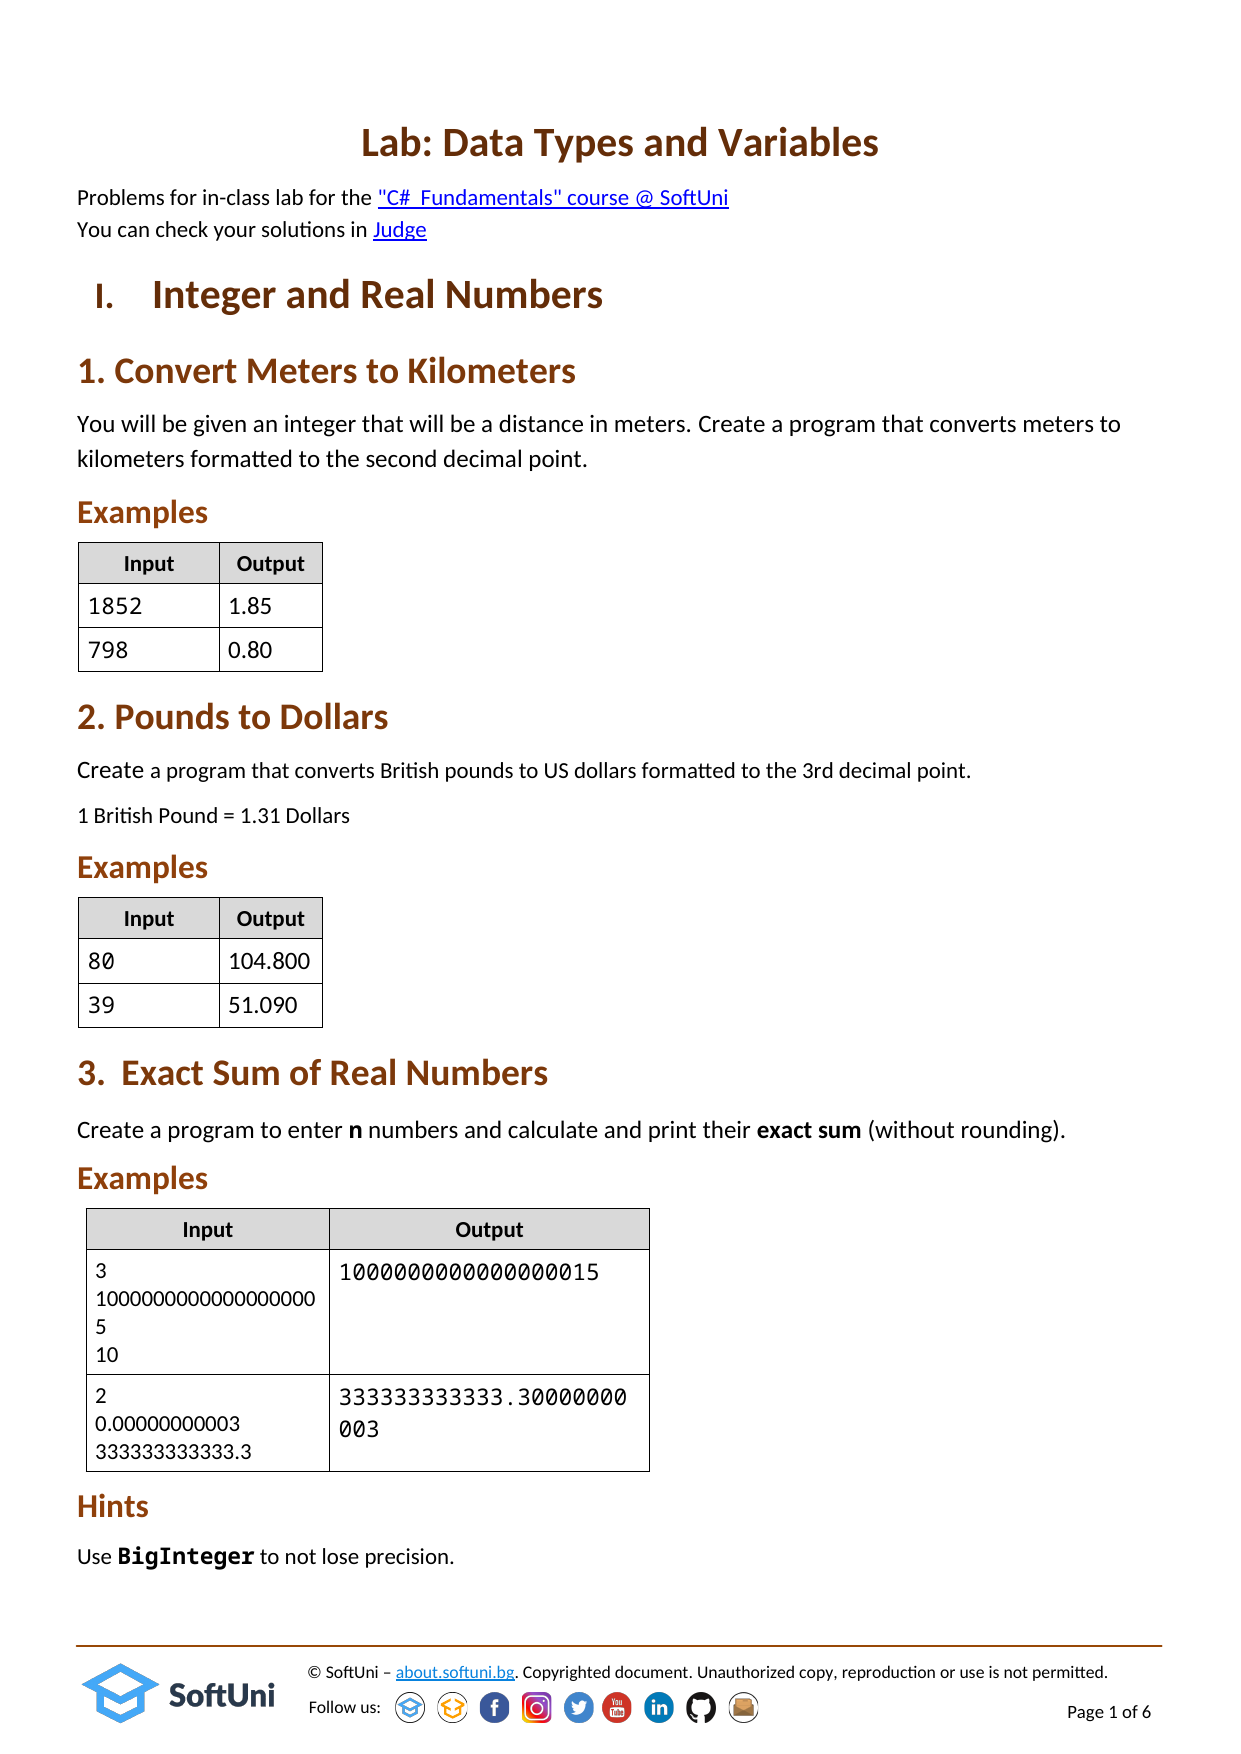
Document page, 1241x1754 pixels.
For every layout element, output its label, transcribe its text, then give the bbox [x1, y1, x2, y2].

table_header Input [79, 898, 219, 938]
text Use BigInteger to not lose precision. [77, 1540, 1163, 1571]
subtitle Examples [77, 491, 1163, 532]
subtitle Hints [77, 1485, 1163, 1526]
table_header Output [330, 1209, 649, 1249]
picture [658, 1705, 667, 1714]
subtitle Convert Meters to Kilometers [77, 347, 1163, 393]
table_cell 51.090 [220, 984, 322, 1027]
picture [644, 1692, 653, 1701]
table_header Input [79, 543, 219, 583]
picture [395, 1692, 425, 1723]
table_cell 333333333333.30000000003 [330, 1375, 649, 1471]
subtitle Examples [77, 846, 1163, 887]
table_cell 104.800 [220, 939, 322, 982]
table_cell 0.80 [220, 628, 322, 671]
table_header Output [220, 898, 322, 938]
picture [479, 1692, 510, 1723]
table_cell 1000000000000000015 [330, 1250, 649, 1374]
text Problems for in-class lab for the "C# Fundamentals" course @ SoftUni You can check your solutions in Judge [77, 183, 1163, 243]
picture [564, 1692, 594, 1723]
subtitle Examples [77, 1157, 1163, 1198]
subtitle Lab: Data Types and Variables [77, 116, 1163, 167]
picture [665, 1692, 674, 1701]
picture [75, 1658, 281, 1729]
picture [728, 1692, 759, 1723]
table_cell 3 1000000000000000000 5 10 [87, 1250, 329, 1374]
text You will be given an integer that will be a distance in meters. Create a program that converts meters to kilometers formatted to the second decimal point. [77, 408, 1163, 474]
table_cell 2 0.00000000003 333333333333.3 [87, 1375, 329, 1471]
table_header Output [220, 543, 322, 583]
picture [522, 1692, 552, 1723]
picture [602, 1692, 632, 1723]
picture [686, 1692, 716, 1723]
text 1 British Pound = 1.31 Dollars [77, 802, 1163, 830]
subtitle Pounds to Dollars [77, 693, 1163, 739]
table_cell 80 [79, 939, 219, 982]
subtitle Exact Sum of Real Numbers [77, 1048, 1163, 1094]
table_header Input [87, 1209, 329, 1249]
table_cell 798 [79, 628, 219, 671]
picture [437, 1692, 468, 1723]
table_cell 1.85 [220, 584, 322, 627]
table_cell 1852 [79, 584, 219, 627]
subtitle Integer and Real Numbers [114, 268, 1163, 319]
picture [665, 1714, 674, 1723]
picture [644, 1714, 653, 1723]
text Create a program to enter n numbers and calculate and print their exact sum (without rounding). [77, 1114, 1163, 1145]
table_cell 39 [79, 984, 219, 1027]
text Create a program that converts British pounds to US dollars formatted to the 3rd decimal point. [77, 754, 1163, 785]
